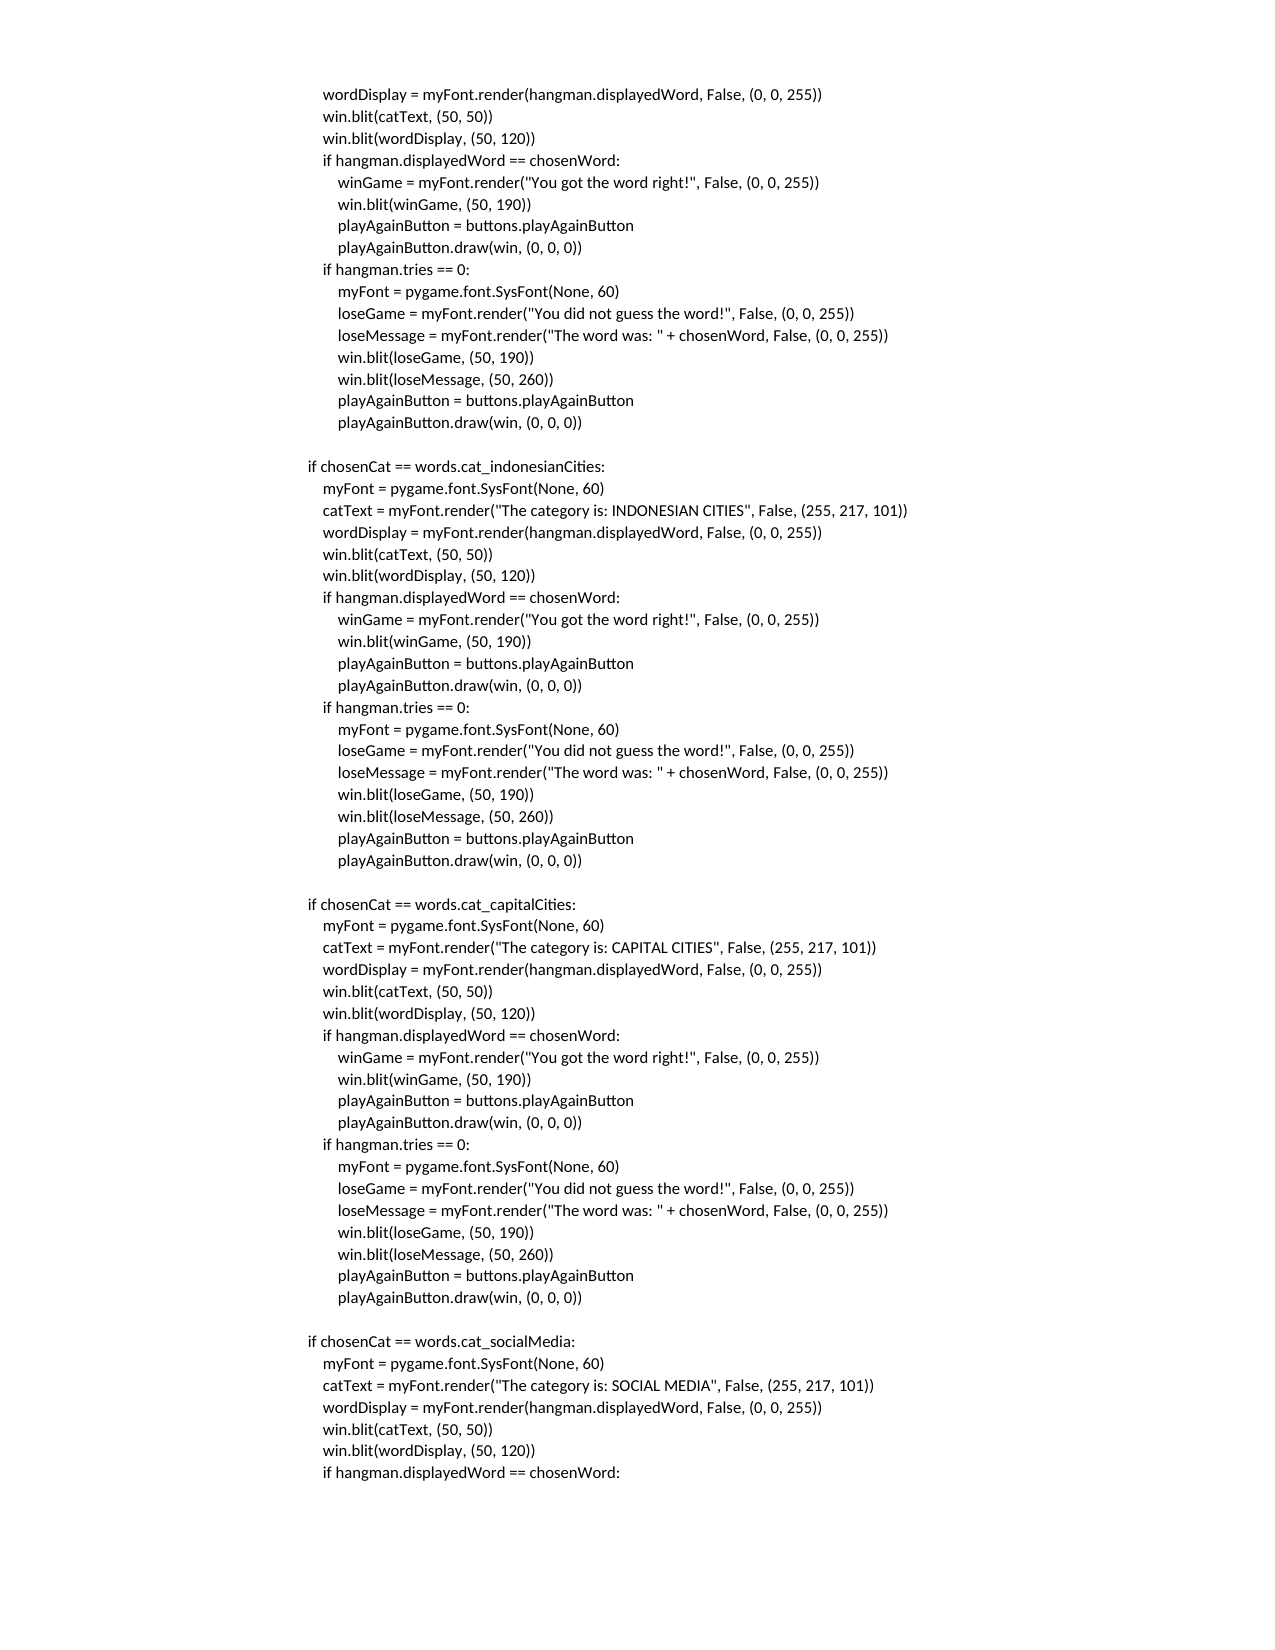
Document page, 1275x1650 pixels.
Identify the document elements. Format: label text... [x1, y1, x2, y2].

list catText = myFont.render("The category is: CAPITAL CITIES", False, (255, 217, 101)) [262, 937, 1122, 958]
list win.blit(loseMessage, (50, 260)) [262, 1244, 1122, 1264]
list playAgainButton.draw(win, (0, 0, 0)) [262, 675, 1122, 695]
list playAgainButton = buttons.playAgainButton [262, 653, 1122, 673]
list wordDisplay = myFont.render(hangman.displayedWord, False, (0, 0, 255)) [262, 959, 1122, 980]
list loseMessage = myFont.render("The word was: " + chosenWord, False, (0, 0, 255)) [262, 762, 1122, 783]
list myFont = pygame.font.SysFont(None, 60) [262, 1156, 1122, 1177]
list wordDisplay = myFont.render(hangman.displayedWord, False, (0, 0, 255)) [262, 522, 1122, 542]
list win.blit(wordDisplay, (50, 120)) [262, 128, 1122, 148]
list myFont = pygame.font.SysFont(None, 60) [262, 719, 1122, 739]
list playAgainButton = buttons.playAgainButton [262, 1091, 1122, 1111]
list win.blit(winGame, (50, 190)) [262, 631, 1122, 652]
list playAgainButton.draw(win, (0, 0, 0)) [262, 237, 1122, 258]
list win.blit(winGame, (50, 190)) [262, 1069, 1122, 1089]
list loseGame = myFont.render("You did not guess the word!", False, (0, 0, 255)) [262, 303, 1122, 323]
list playAgainButton = buttons.playAgainButton [262, 216, 1122, 236]
list wordDisplay = myFont.render(hangman.displayedWord, False, (0, 0, 255)) [262, 1397, 1122, 1417]
list win.blit(loseGame, (50, 190)) [262, 784, 1122, 805]
list if hangman.displayedWord == chosenWord: [262, 150, 1122, 170]
list playAgainButton.draw(win, (0, 0, 0)) [262, 1112, 1122, 1133]
list win.blit(wordDisplay, (50, 120)) [262, 1003, 1122, 1023]
list playAgainButton.draw(win, (0, 0, 0)) [262, 1287, 1122, 1308]
list playAgainButton = buttons.playAgainButton [262, 391, 1122, 411]
list loseMessage = myFont.render("The word was: " + chosenWord, False, (0, 0, 255)) [262, 325, 1122, 345]
list win.blit(catText, (50, 50)) [262, 544, 1122, 564]
list playAgainButton = buttons.playAgainButton [262, 828, 1122, 848]
list if chosenCat == words.cat_socialMedia: [262, 1331, 1122, 1352]
list loseMessage = myFont.render("The word was: " + chosenWord, False, (0, 0, 255)) [262, 1200, 1122, 1220]
list win.blit(winGame, (50, 190)) [262, 194, 1122, 214]
list loseGame = myFont.render("You did not guess the word!", False, (0, 0, 255)) [262, 741, 1122, 761]
list if hangman.displayedWord == chosenWord: [262, 1462, 1122, 1483]
list myFont = pygame.font.SysFont(None, 60) [262, 1353, 1122, 1373]
list myFont = pygame.font.SysFont(None, 60) [262, 916, 1122, 936]
list win.blit(loseGame, (50, 190)) [262, 347, 1122, 367]
list catText = myFont.render("The category is: INDONESIAN CITIES", False, (255, 217, 101)) [262, 500, 1122, 520]
list if hangman.tries == 0: [262, 697, 1122, 717]
list playAgainButton.draw(win, (0, 0, 0)) [262, 850, 1122, 870]
list win.blit(loseMessage, (50, 260)) [262, 369, 1122, 389]
list playAgainButton = buttons.playAgainButton [262, 1266, 1122, 1286]
list win.blit(wordDisplay, (50, 120)) [262, 1441, 1122, 1461]
list wordDisplay = myFont.render(hangman.displayedWord, False, (0, 0, 255)) [262, 84, 1122, 105]
list win.blit(wordDisplay, (50, 120)) [262, 566, 1122, 586]
list if chosenCat == words.cat_indonesianCities: [262, 456, 1122, 477]
list if hangman.tries == 0: [262, 1134, 1122, 1155]
list catText = myFont.render("The category is: SOCIAL MEDIA", False, (255, 217, 101)) [262, 1375, 1122, 1395]
list win.blit(catText, (50, 50)) [262, 981, 1122, 1002]
list if hangman.displayedWord == chosenWord: [262, 587, 1122, 608]
list winGame = myFont.render("You got the word right!", False, (0, 0, 255)) [262, 1047, 1122, 1067]
list if hangman.tries == 0: [262, 259, 1122, 280]
list win.blit(catText, (50, 50)) [262, 106, 1122, 127]
list winGame = myFont.render("You got the word right!", False, (0, 0, 255)) [262, 172, 1122, 192]
list myFont = pygame.font.SysFont(None, 60) [262, 281, 1122, 302]
list winGame = myFont.render("You got the word right!", False, (0, 0, 255)) [262, 609, 1122, 630]
list if hangman.displayedWord == chosenWord: [262, 1025, 1122, 1045]
list loseGame = myFont.render("You did not guess the word!", False, (0, 0, 255)) [262, 1178, 1122, 1198]
list win.blit(loseGame, (50, 190)) [262, 1222, 1122, 1242]
list win.blit(loseMessage, (50, 260)) [262, 806, 1122, 827]
list win.blit(catText, (50, 50)) [262, 1419, 1122, 1439]
list playAgainButton.draw(win, (0, 0, 0)) [262, 412, 1122, 433]
list myFont = pygame.font.SysFont(None, 60) [262, 478, 1122, 498]
list if chosenCat == words.cat_capitalCities: [262, 894, 1122, 914]
